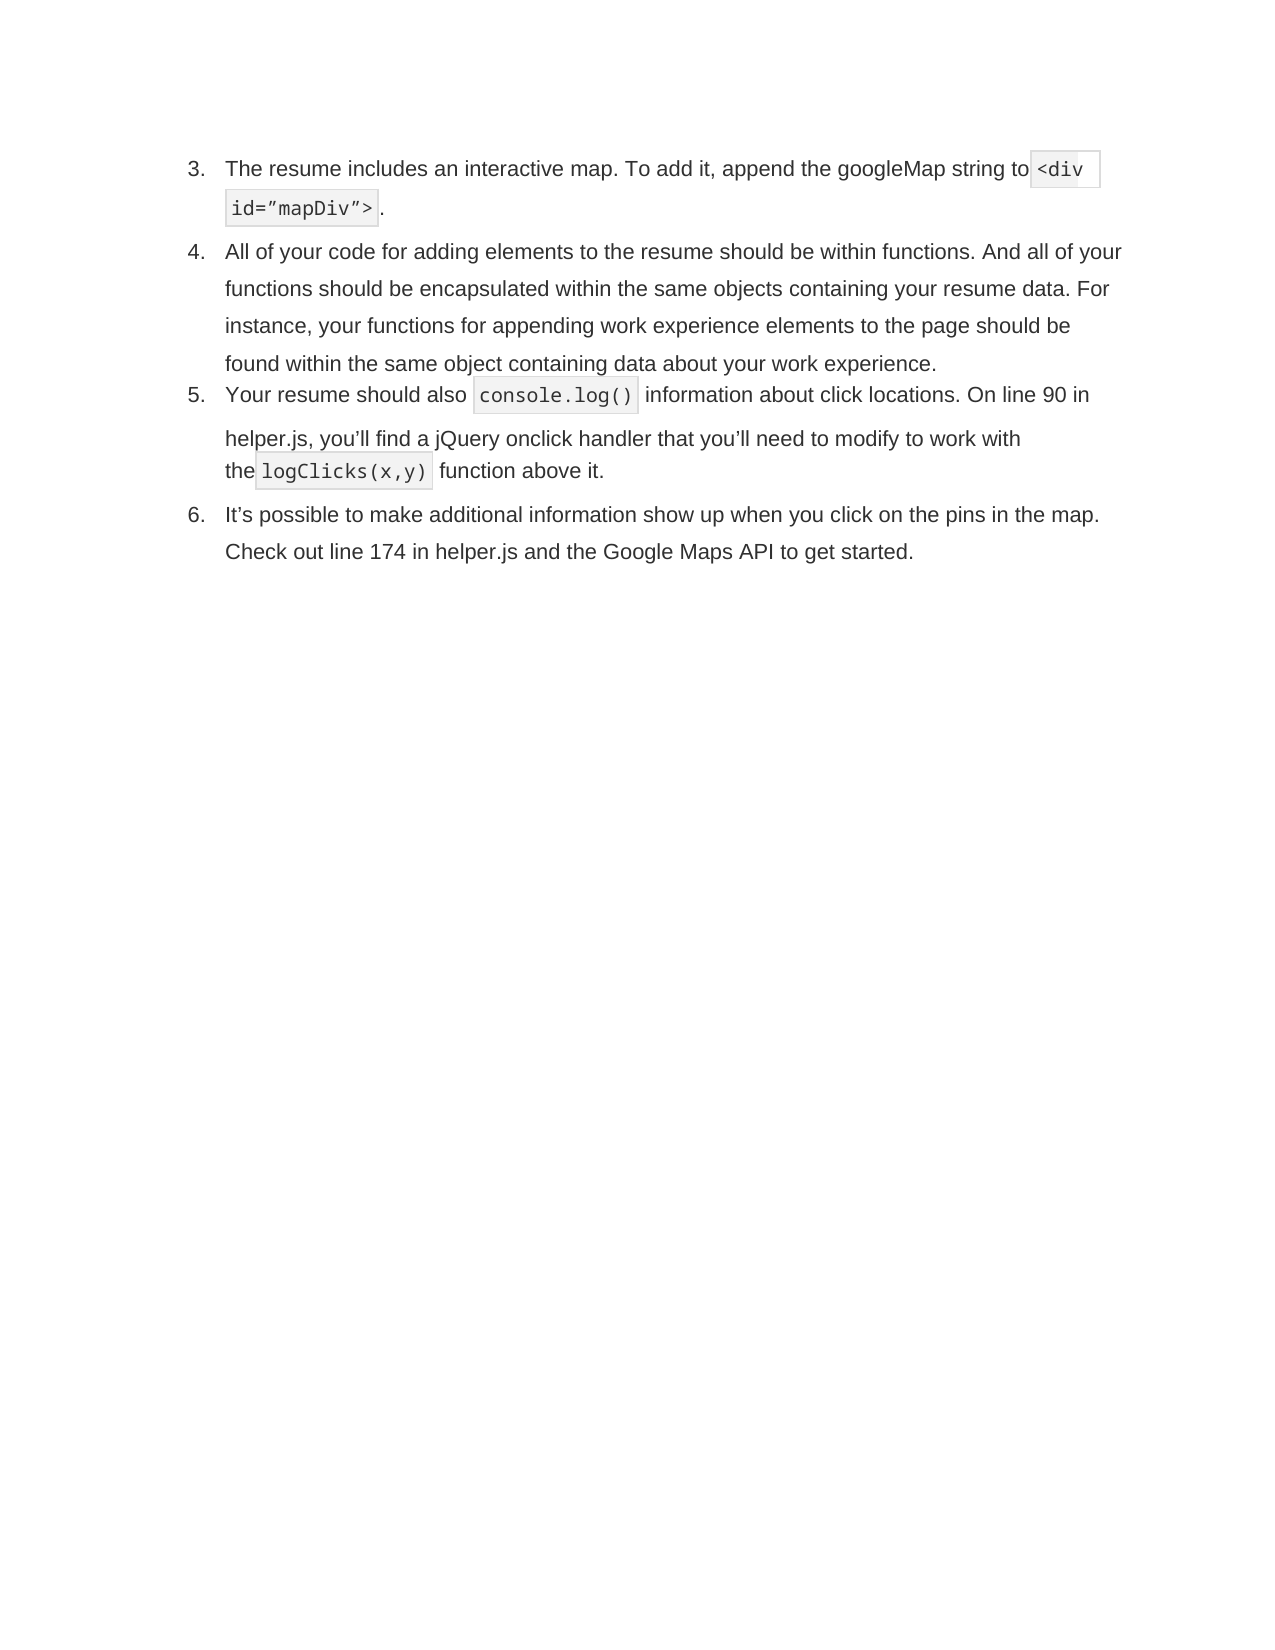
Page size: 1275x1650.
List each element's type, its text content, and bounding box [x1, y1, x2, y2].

list Your resume should also console.log() information about click locations. On line 90 in helper.js, you’ll find a jQuery onclick handler that you’ll need to modify to work with thelogClicks(x,y) function above it. [187, 376, 1125, 490]
list It’s possible to make additional information show up when you click on the pins in the map. Check out line 174 in helper.js and the Google Maps API to get started. [187, 490, 1125, 564]
list The resume includes an interactive map. To add it, append the googleMap string to<div id=”mapDiv”>. [187, 150, 1125, 227]
list All of your code for adding elements to the resume should be within functions. And all of your functions should be encapsulated within the same objects containing your resume data. For instance, your functions for appending work experience elements to the page should be found within the same object containing data about your work experience. [187, 227, 1125, 376]
